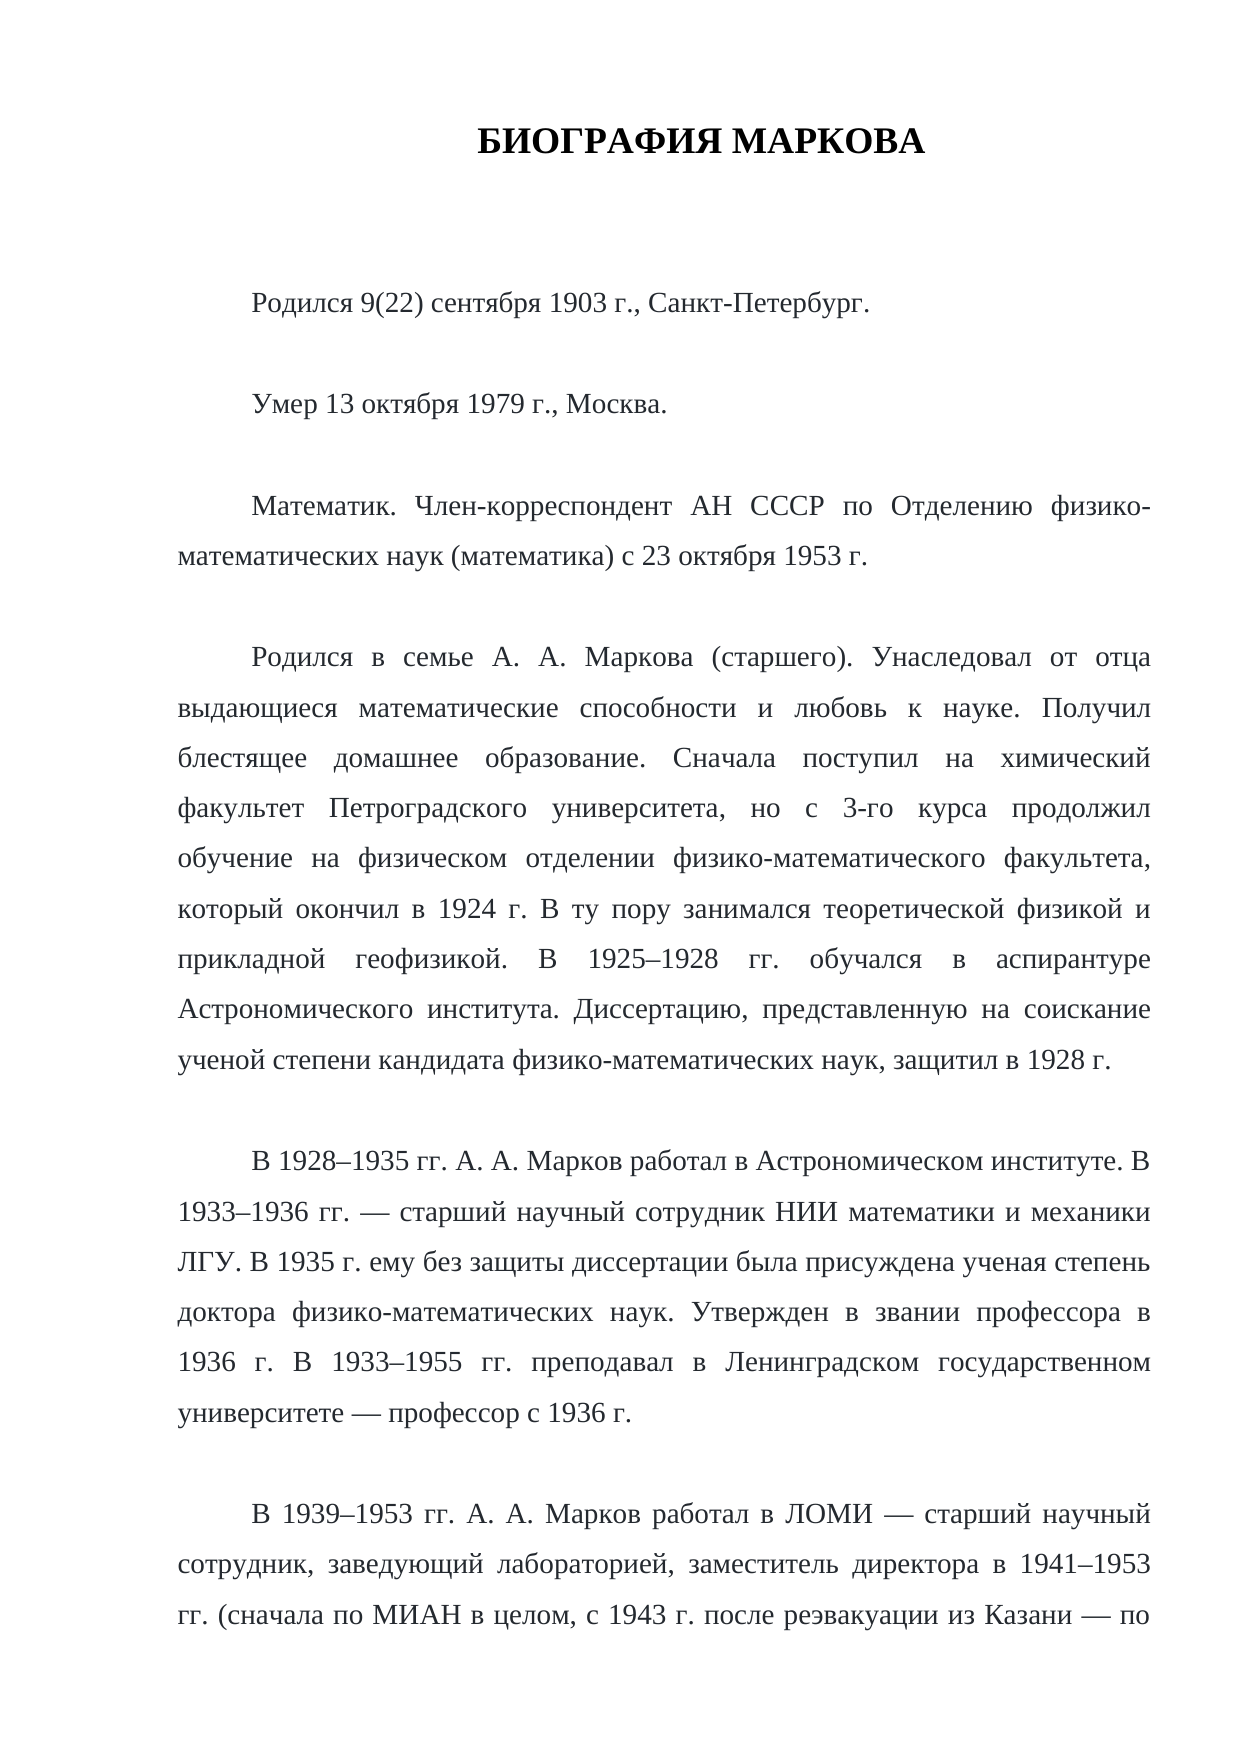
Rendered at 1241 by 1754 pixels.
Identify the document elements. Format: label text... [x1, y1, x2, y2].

text БИОГРАФИЯ МАРКОВА [177, 118, 1152, 161]
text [177, 1496, 1152, 1631]
text Родился 9(22) сентября 1903 г., Санкт-Петербург. [177, 285, 1152, 318]
text Родился в семье А. А. Маркова (старшего). Унаследовал от отца выдающиеся математические способности и любовь к науке. Получил блестящее домашнее образование. Сначала поступил на химический факультет Петроградского университета, но с 3-го курса продолжил обучение на физическом отделении физико-математического факультета, который окончил в 1924 г. В ту пору занимался теоретической физикой и прикладной геофизикой. В 1925–1928 гг. обучался в аспирантуре Астрономического института. Диссертацию, представленную на соискание ученой степени кандидата физико-математических наук, защитил в 1928 г. [177, 639, 1152, 1075]
text Умер 13 октября 1979 г., Москва. [177, 386, 1152, 420]
text Математик. Член-корреспондент АН СССР по Отделению физико-математических наук (математика) с 23 октября 1953 г. [177, 488, 1152, 571]
text В 1928–1935 гг. А. А. Марков работал в Астрономическом институте. В 1933–1936 гг. — старший научный сотрудник НИИ математики и механики ЛГУ. В 1935 г. ему без защиты диссертации была присуждена ученая степень доктора физико-математических наук. Утвержден в звании профессора в 1936 г. В 1933–1955 гг. преподавал в Ленинградском государственном университете — профессор с 1936 г. [177, 1143, 1152, 1428]
